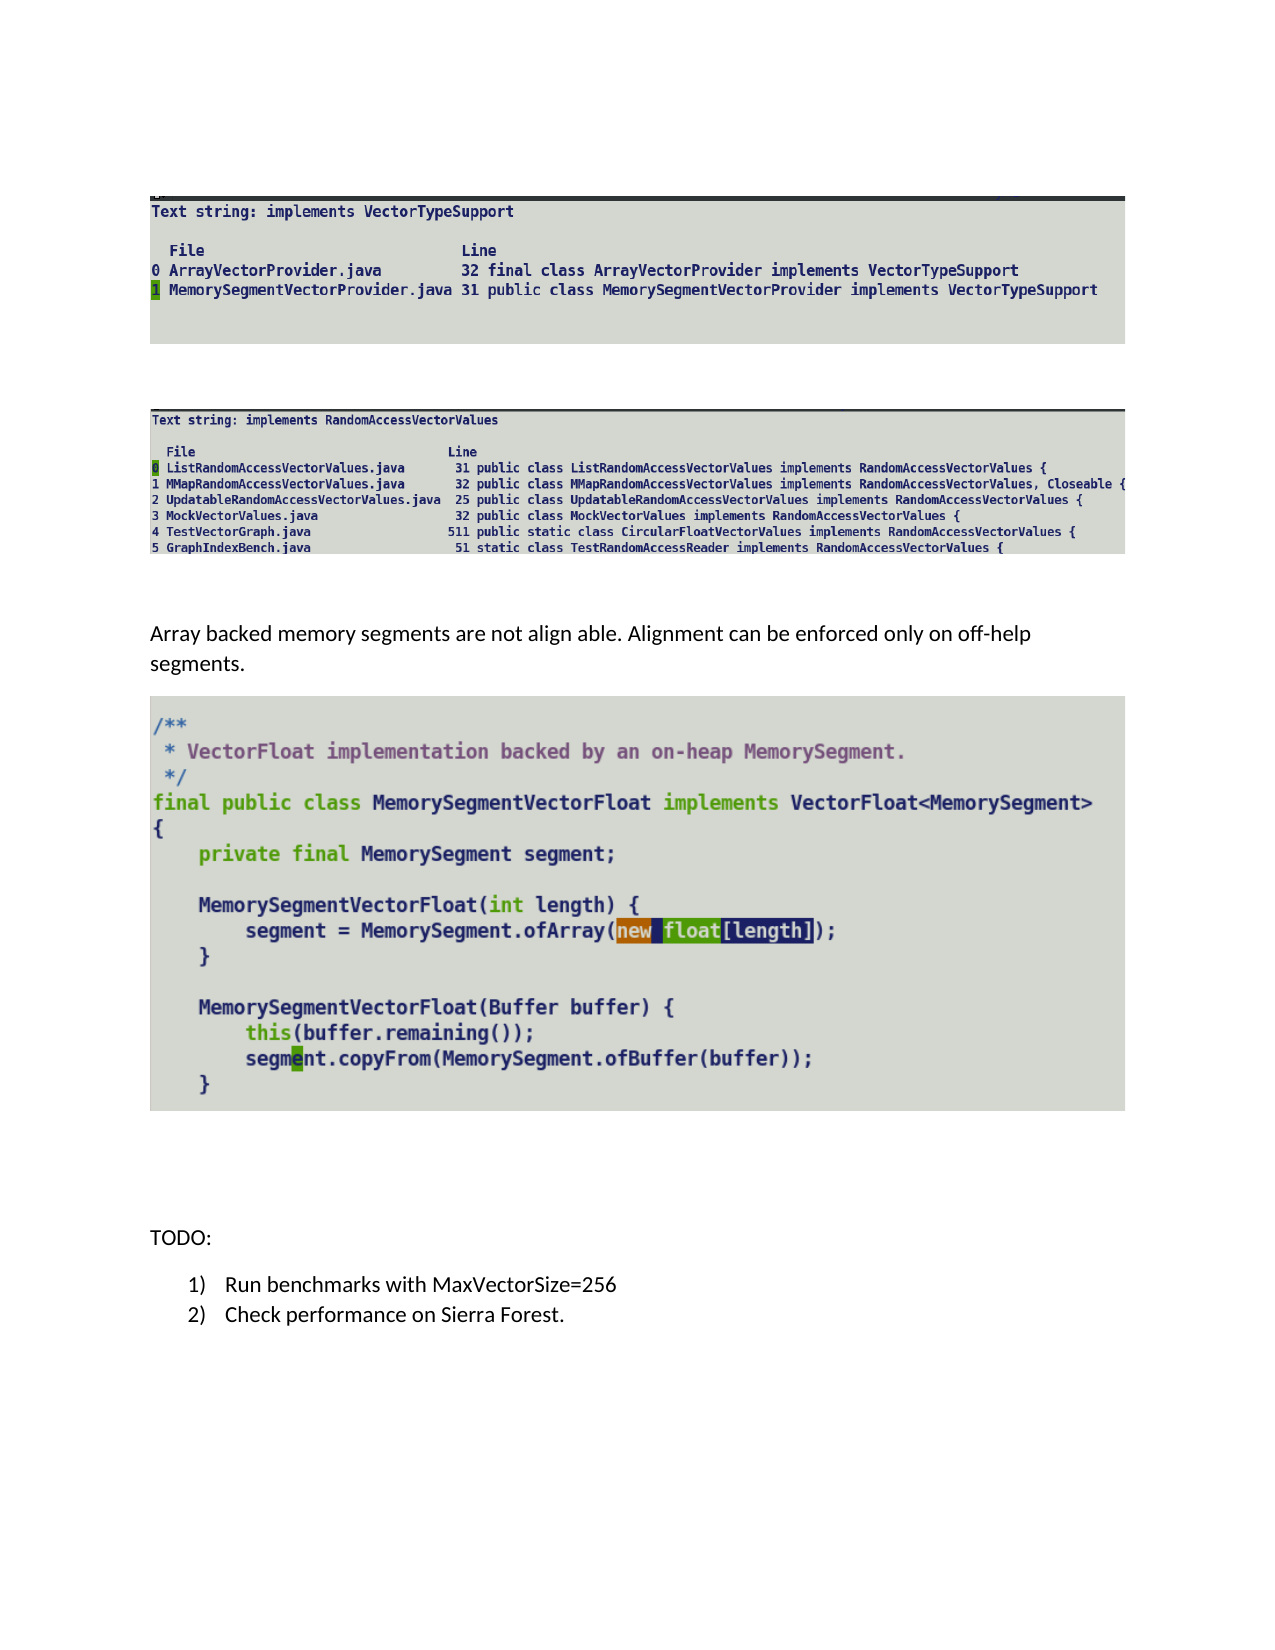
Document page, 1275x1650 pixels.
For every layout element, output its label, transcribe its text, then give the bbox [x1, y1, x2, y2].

list Check performance on Sierra Forest. [187, 1300, 1125, 1328]
text TODO: [150, 1223, 1125, 1251]
text Array backed memory segments are not align able. Alignment can be enforced only on off-help segments. [150, 619, 1125, 677]
picture [150, 696, 1125, 1111]
picture [150, 196, 1125, 344]
list Run benchmarks with MaxVectorSize=256 [187, 1270, 1125, 1298]
picture [150, 409, 1125, 554]
